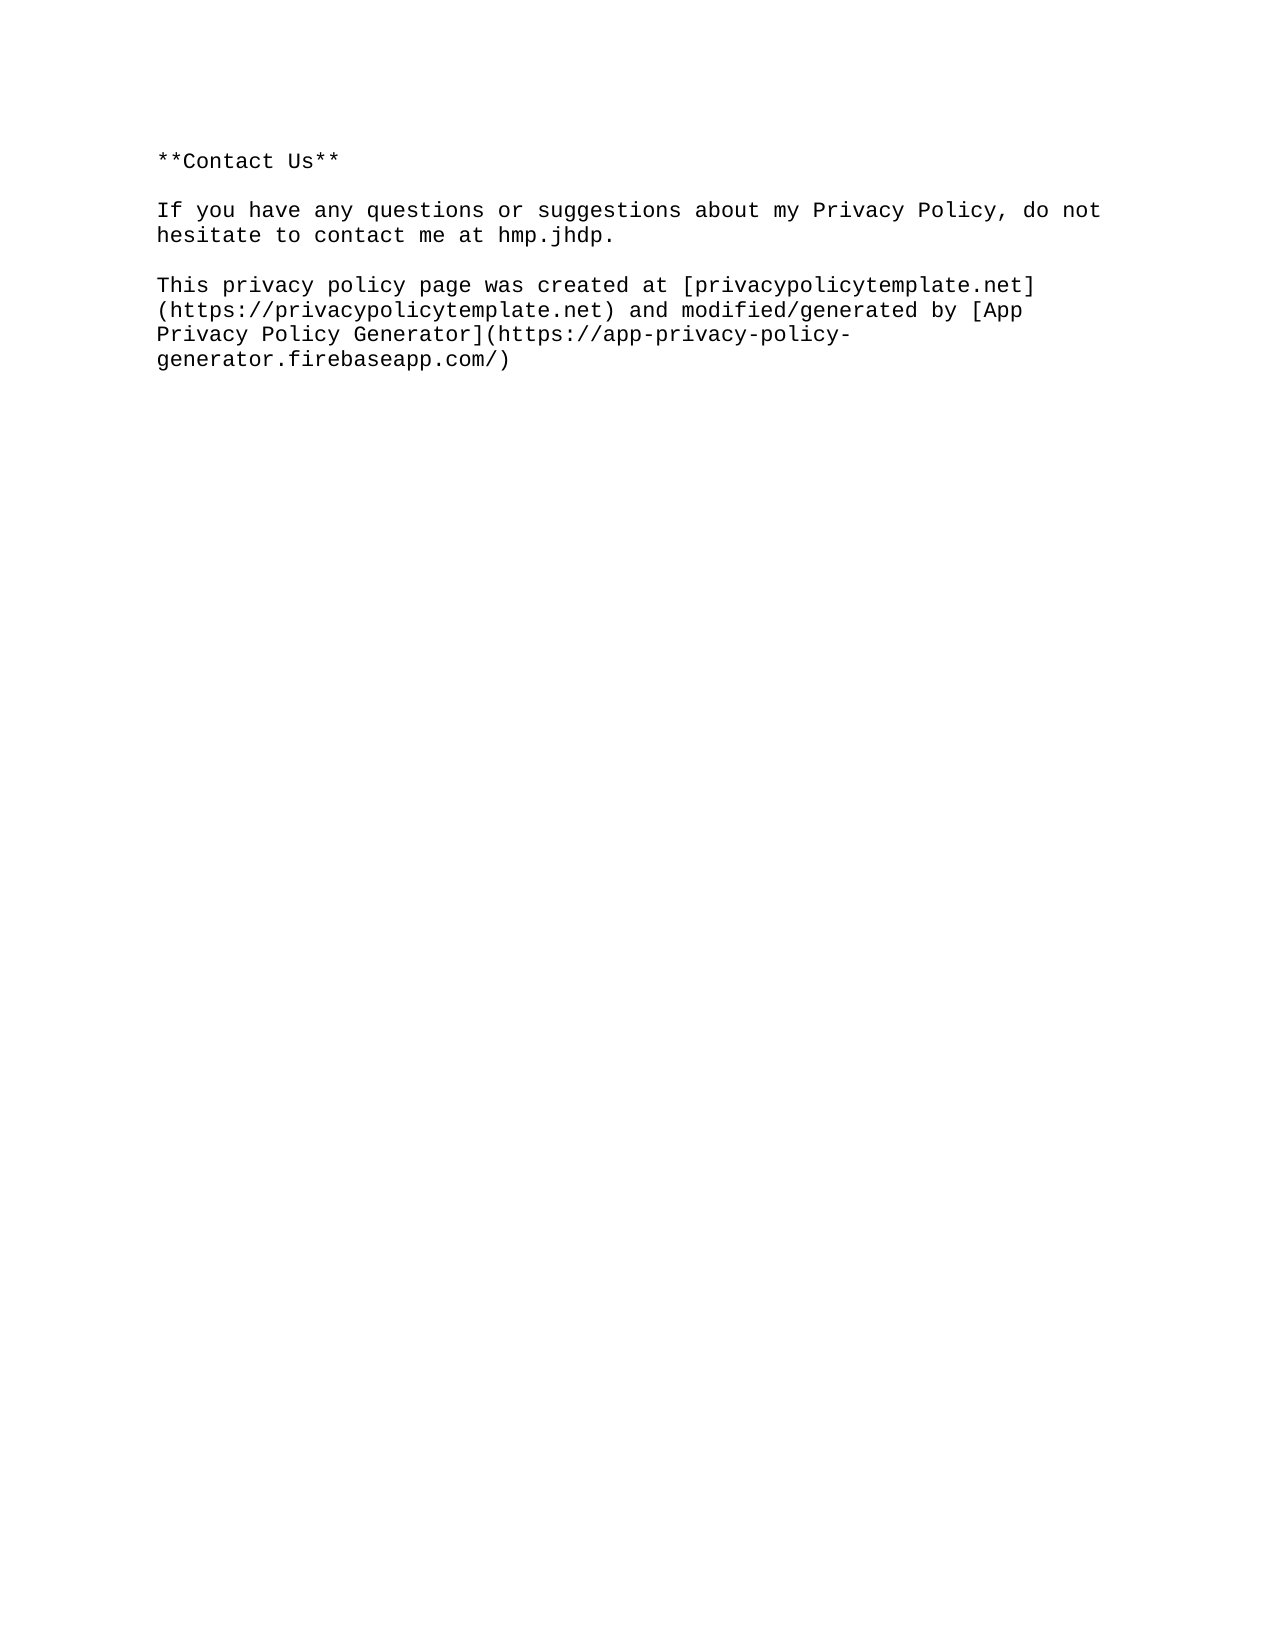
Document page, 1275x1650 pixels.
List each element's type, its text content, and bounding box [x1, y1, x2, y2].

text **Contact Us** [156, 150, 1118, 175]
text This privacy policy page was created at [privacypolicytemplate.net](https://privacypolicytemplate.net) and modified/generated by [App Privacy Policy Generator](https://app-privacy-policy-generator.firebaseapp.com/) [156, 274, 1118, 373]
text If you have any questions or suggestions about my Privacy Policy, do not hesitate to contact me at hmp.jhdp. [156, 199, 1118, 249]
